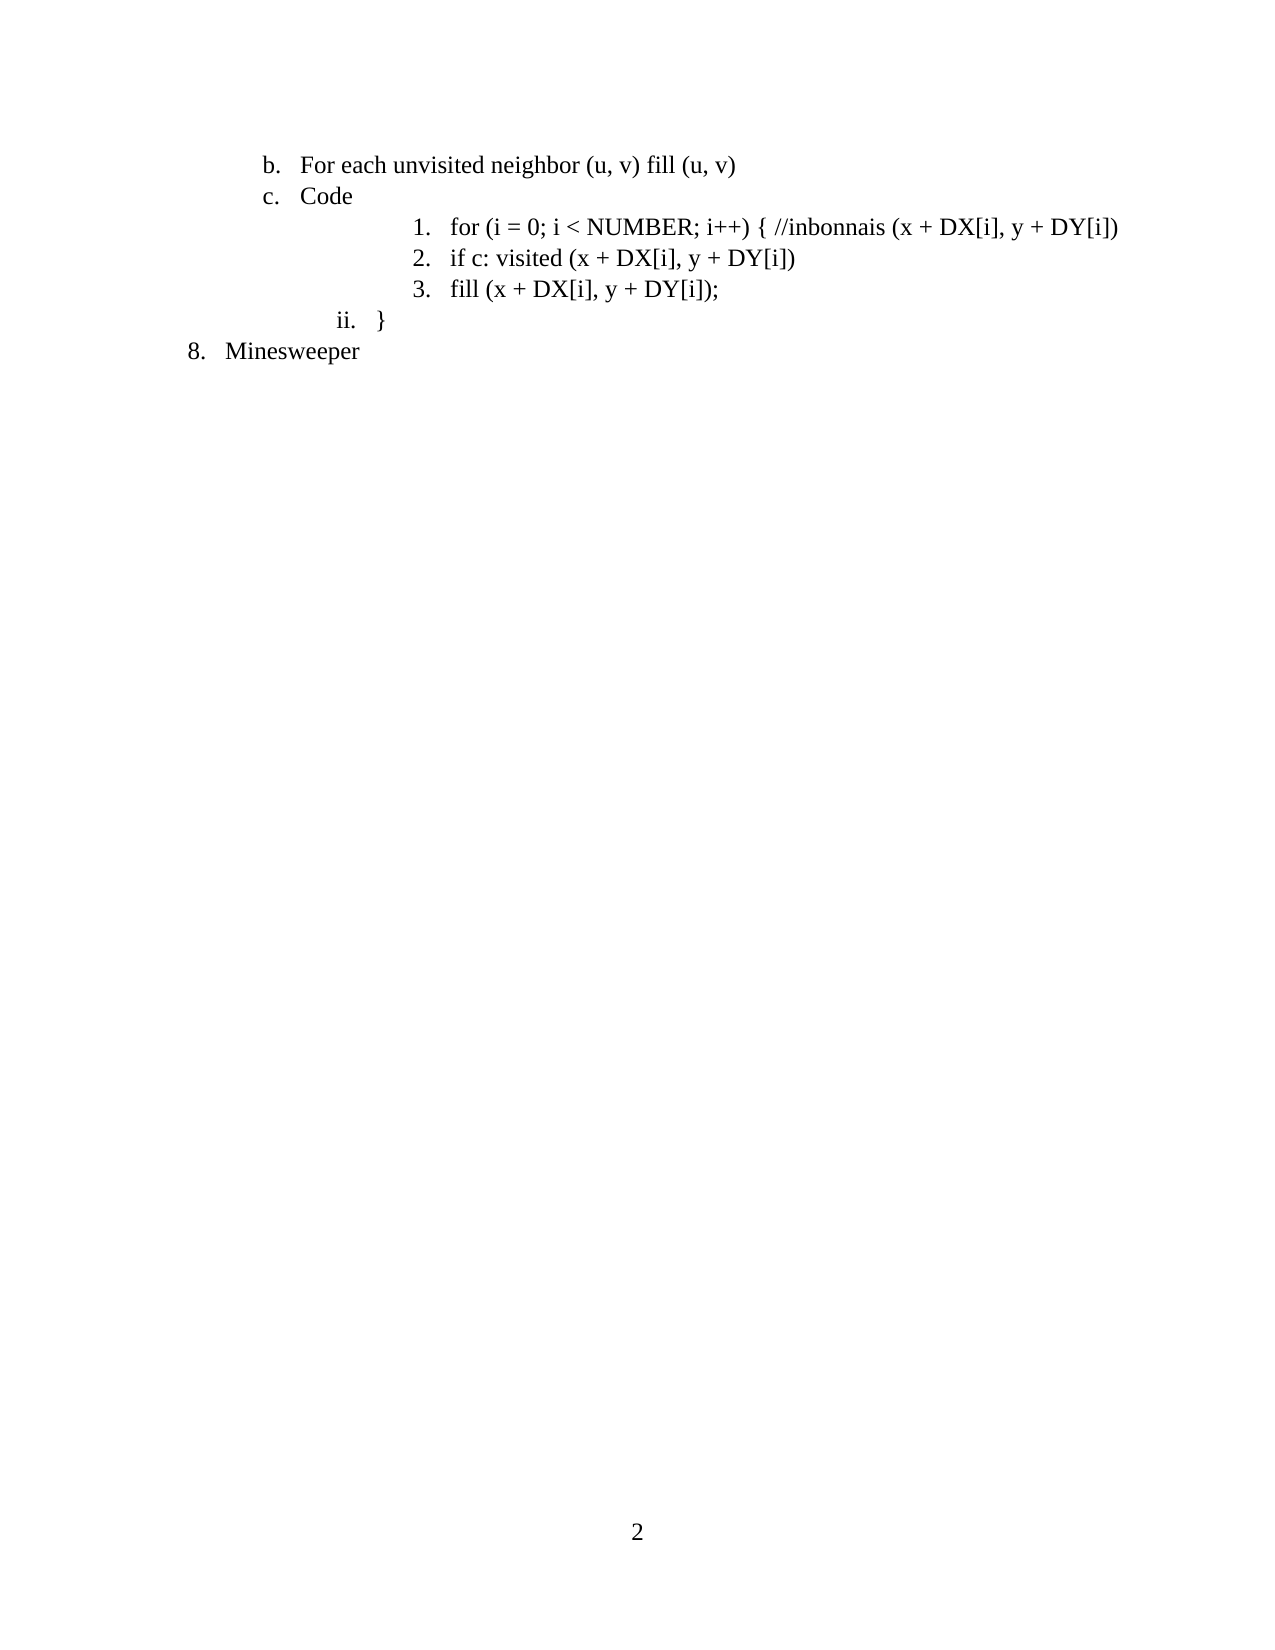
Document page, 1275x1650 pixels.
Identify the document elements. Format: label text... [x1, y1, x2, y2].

list fill (x + DX[i], y + DY[i]); [412, 274, 1125, 303]
list For each unvisited neighbor (u, v) fill (u, v) [262, 150, 1125, 179]
list Minesweeper [187, 336, 1125, 365]
list for (i = 0; i < NUMBER; i++) { //inbonnais (x + DX[i], y + DY[i]) [412, 212, 1125, 241]
list } [356, 305, 1125, 334]
list if c: visited (x + DX[i], y + DY[i]) [412, 243, 1125, 272]
list Code [262, 181, 1125, 210]
